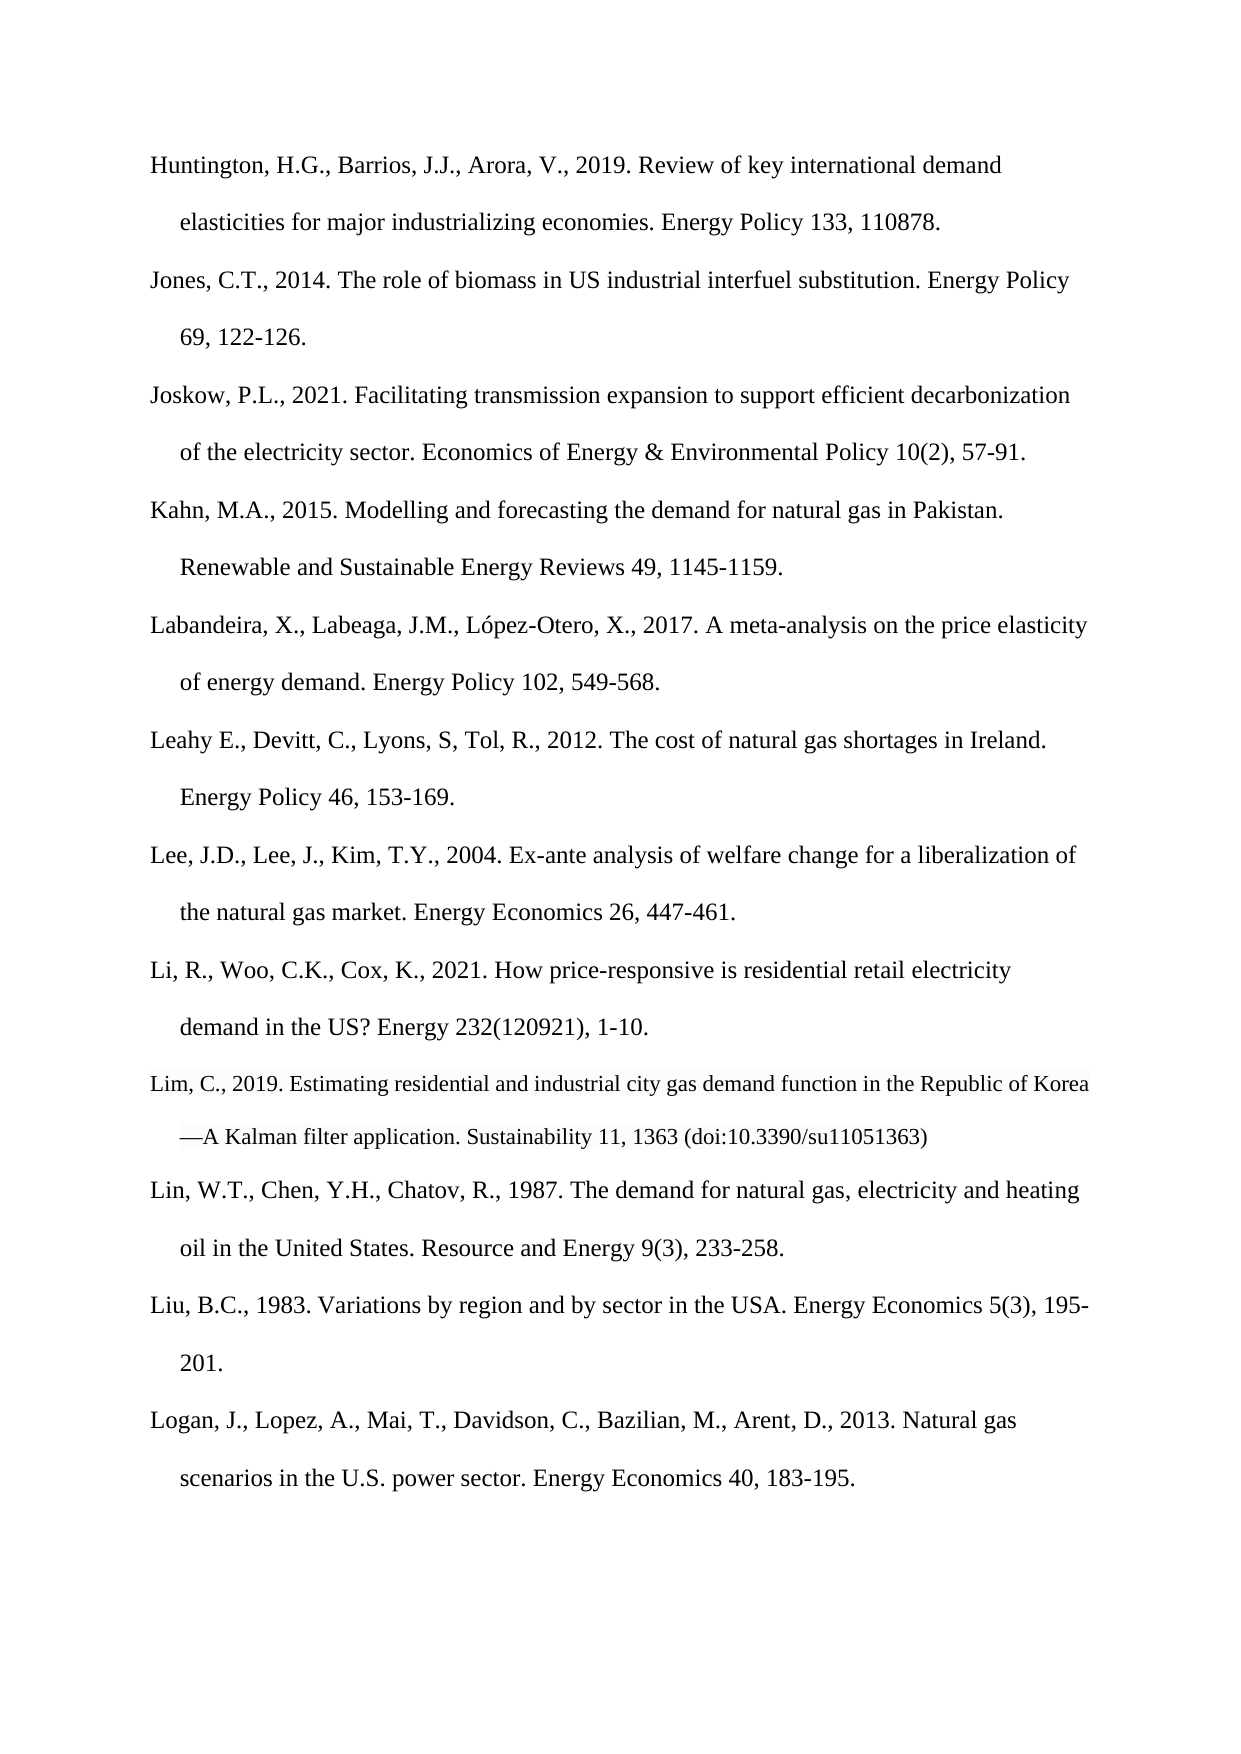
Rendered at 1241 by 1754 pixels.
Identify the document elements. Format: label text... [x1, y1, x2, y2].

text Logan, J., Lopez, A., Mai, T., Davidson, C., Bazilian, M., Arent, D., 2013. Natural gas scenarios in the U.S. power sector. Energy Economics 40, 183-195. [150, 1405, 1090, 1492]
text Jones, C.T., 2014. The role of biomass in US industrial interfuel substitution. Energy Policy 69, 122-126. [150, 265, 1090, 351]
text Lin, W.T., Chen, Y.H., Chatov, R., 1987. The demand for natural gas, electricity and heating oil in the United States. Resource and Energy 9(3), 233-258. [150, 1175, 1090, 1262]
text Kahn, M.A., 2015. Modelling and forecasting the demand for natural gas in Pakistan. Renewable and Sustainable Energy Reviews 49, 1145-1159. [150, 495, 1090, 581]
text Leahy E., Devitt, C., Lyons, S, Tol, R., 2012. The cost of natural gas shortages in Ireland. Energy Policy 46, 153-169. [150, 725, 1090, 811]
text Labandeira, X., Labeaga, J.M., López-Otero, X., 2017. A meta-analysis on the price elasticity of energy demand. Energy Policy 102, 549-568. [150, 610, 1090, 696]
text Li, R., Woo, C.K., Cox, K., 2021. How price-responsive is residential retail electricity demand in the US? Energy 232(120921), 1-10. [150, 955, 1090, 1041]
text Huntington, H.G., Barrios, J.J., Arora, V., 2019. Review of key international demand elasticities for major industrializing economies. Energy Policy 133, 110878. [150, 150, 1090, 236]
text Joskow, P.L., 2021. Facilitating transmission expansion to support efficient decarbonization of the electricity sector. Economics of Energy & Environmental Policy 10(2), 57-91. [150, 380, 1090, 466]
text Liu, B.C., 1983. Variations by region and by sector in the USA. Energy Economics 5(3), 195-201. [150, 1290, 1090, 1377]
text Lee, J.D., Lee, J., Kim, T.Y., 2004. Ex-ante analysis of welfare change for a liberalization of the natural gas market. Energy Economics 26, 447-461. [150, 840, 1090, 926]
text Lim, C., 2019. Estimating residential and industrial city gas demand function in the Republic of Korea—A Kalman filter application. Sustainability 11, 1363 (doi:10.3390/su11051363) [150, 1096, 1090, 1149]
